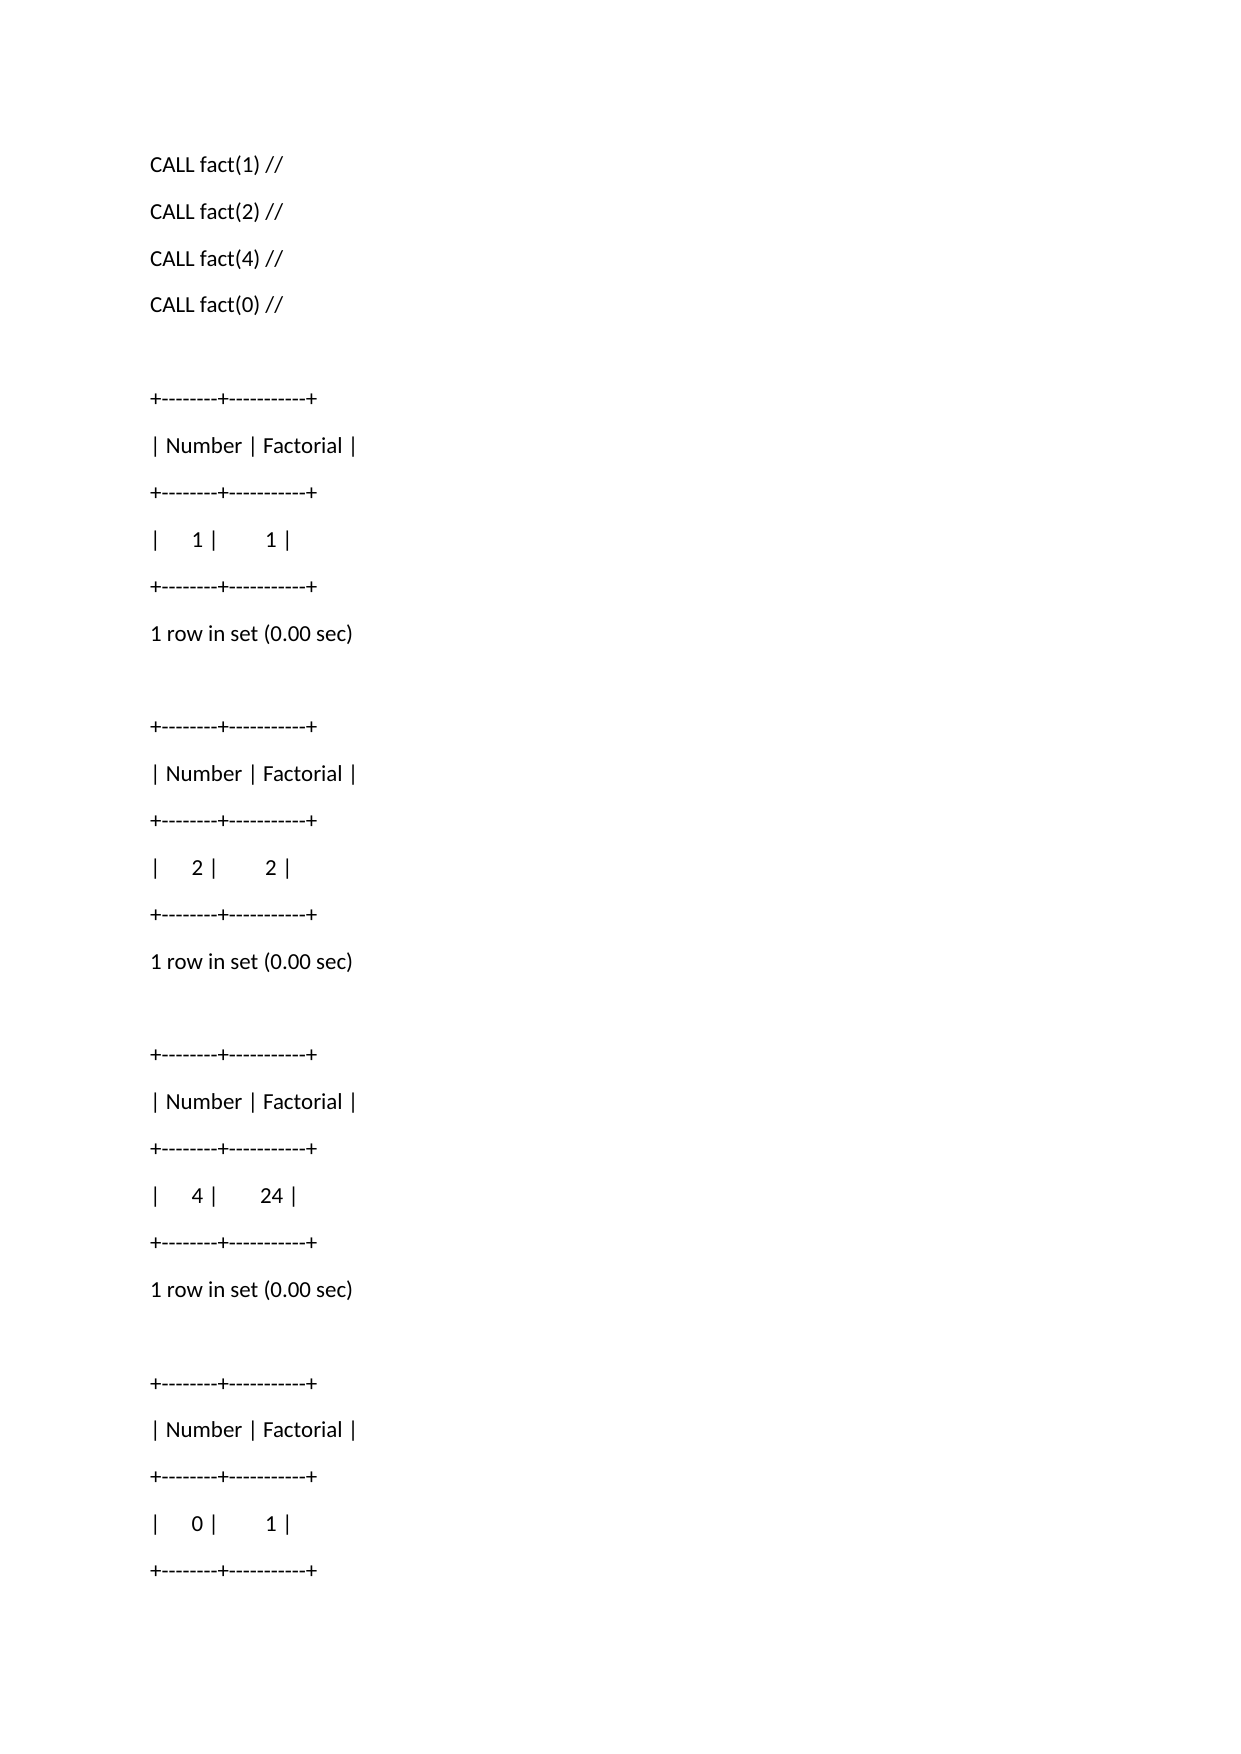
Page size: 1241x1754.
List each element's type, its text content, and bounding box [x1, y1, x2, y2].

text +--------+-----------+ [150, 1228, 1090, 1256]
text | 0 | 1 | [150, 1509, 1090, 1537]
text 1 row in set (0.00 sec) [150, 1275, 1090, 1303]
text | 2 | 2 | [150, 853, 1090, 881]
text | Number | Factorial | [150, 1416, 1090, 1444]
text | 1 | 1 | [150, 525, 1090, 553]
text +--------+-----------+ [150, 572, 1090, 600]
text 1 row in set (0.00 sec) [150, 619, 1090, 647]
text +--------+-----------+ [150, 1462, 1090, 1491]
text | Number | Factorial | [150, 431, 1090, 459]
text +--------+-----------+ [150, 1369, 1090, 1397]
text | Number | Factorial | [150, 1087, 1090, 1116]
text CALL fact(1) // [150, 150, 1090, 178]
text +--------+-----------+ [150, 712, 1090, 741]
text CALL fact(0) // [150, 291, 1090, 319]
text +--------+-----------+ [150, 900, 1090, 928]
text CALL fact(4) // [150, 244, 1090, 272]
text | 4 | 24 | [150, 1181, 1090, 1209]
text 1 row in set (0.00 sec) [150, 947, 1090, 975]
text +--------+-----------+ [150, 1556, 1090, 1584]
text +--------+-----------+ [150, 1041, 1090, 1069]
text +--------+-----------+ [150, 384, 1090, 412]
text | Number | Factorial | [150, 759, 1090, 787]
text +--------+-----------+ [150, 806, 1090, 834]
text +--------+-----------+ [150, 478, 1090, 506]
text CALL fact(2) // [150, 197, 1090, 225]
text +--------+-----------+ [150, 1134, 1090, 1162]
